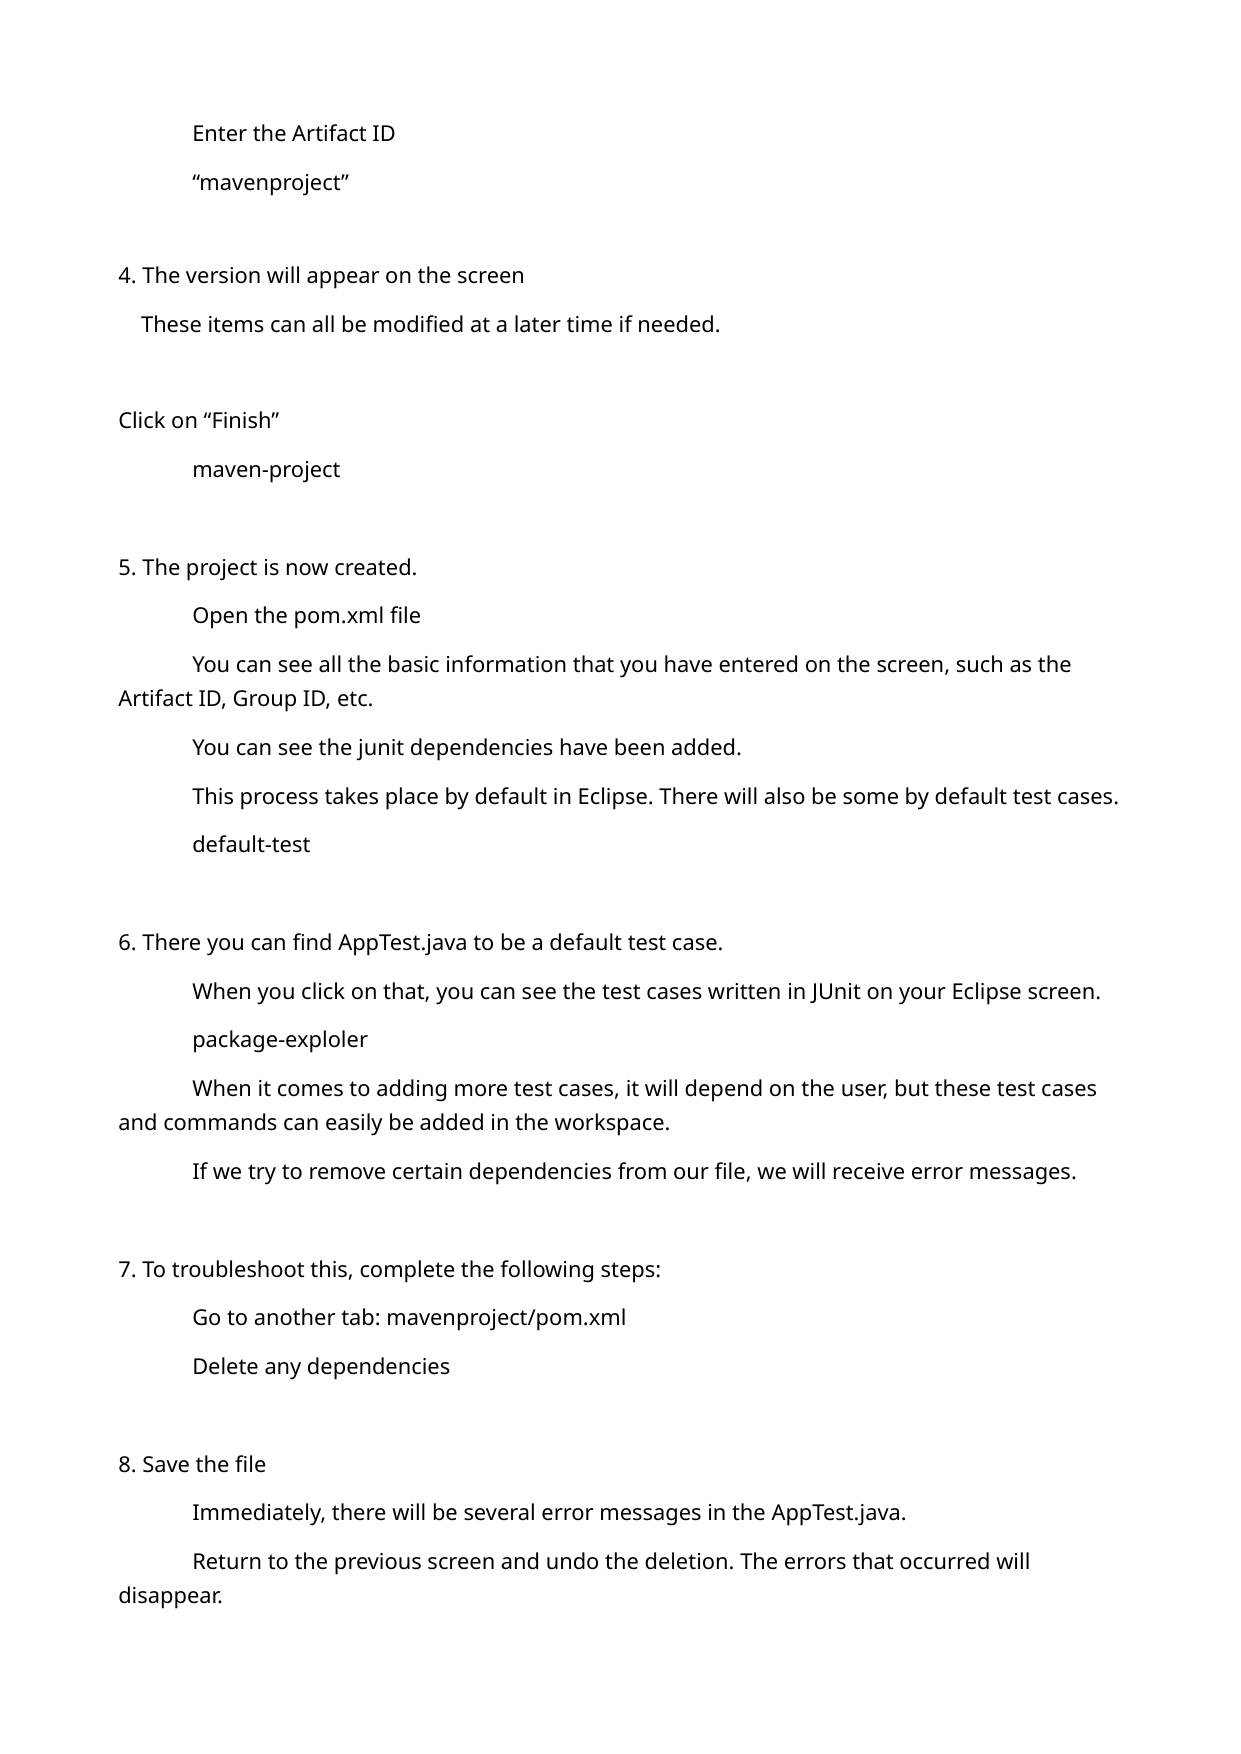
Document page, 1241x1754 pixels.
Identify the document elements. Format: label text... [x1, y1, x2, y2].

text Click on “Finish” [118, 405, 1122, 435]
text When it comes to adding more test cases, it will depend on the user, but these test cases and commands can easily be added in the workspace. [118, 1073, 1122, 1137]
text This process takes place by default in Eclipse. There will also be some by default test cases. [118, 781, 1122, 810]
text 6. There you can find AppTest.java to be a default test case. [118, 927, 1122, 957]
text Go to another tab: mavenproject/pom.xml [118, 1302, 1122, 1332]
text 5. The project is now created. [118, 551, 1122, 581]
text These items can all be modified at a later time if needed. [118, 309, 1122, 338]
text package-exploler [118, 1024, 1122, 1054]
text 8. Save the file [118, 1448, 1122, 1478]
text default-test [118, 829, 1122, 859]
text Open the pom.xml file [118, 600, 1122, 630]
text Immediately, there will be several error messages in the AppTest.java. [118, 1497, 1122, 1527]
text You can see the junit dependencies have been added. [118, 732, 1122, 762]
text You can see all the basic information that you have entered on the screen, such as the Artifact ID, Group ID, etc. [118, 649, 1122, 713]
text Return to the previous screen and undo the deletion. The errors that occurred will disappear. [118, 1546, 1122, 1610]
text If we try to remove certain dependencies from our file, we will receive error messages. [118, 1156, 1122, 1186]
text maven-project [118, 454, 1122, 484]
text “mavenproject” [118, 167, 1122, 197]
text 7. To troubleshoot this, complete the following steps: [118, 1253, 1122, 1283]
text Delete any dependencies [118, 1351, 1122, 1381]
text Enter the Artifact ID [118, 118, 1122, 148]
text When you click on that, you can see the test cases written in JUnit on your Eclipse screen. [118, 976, 1122, 1005]
text 4. The version will appear on the screen [118, 260, 1122, 290]
